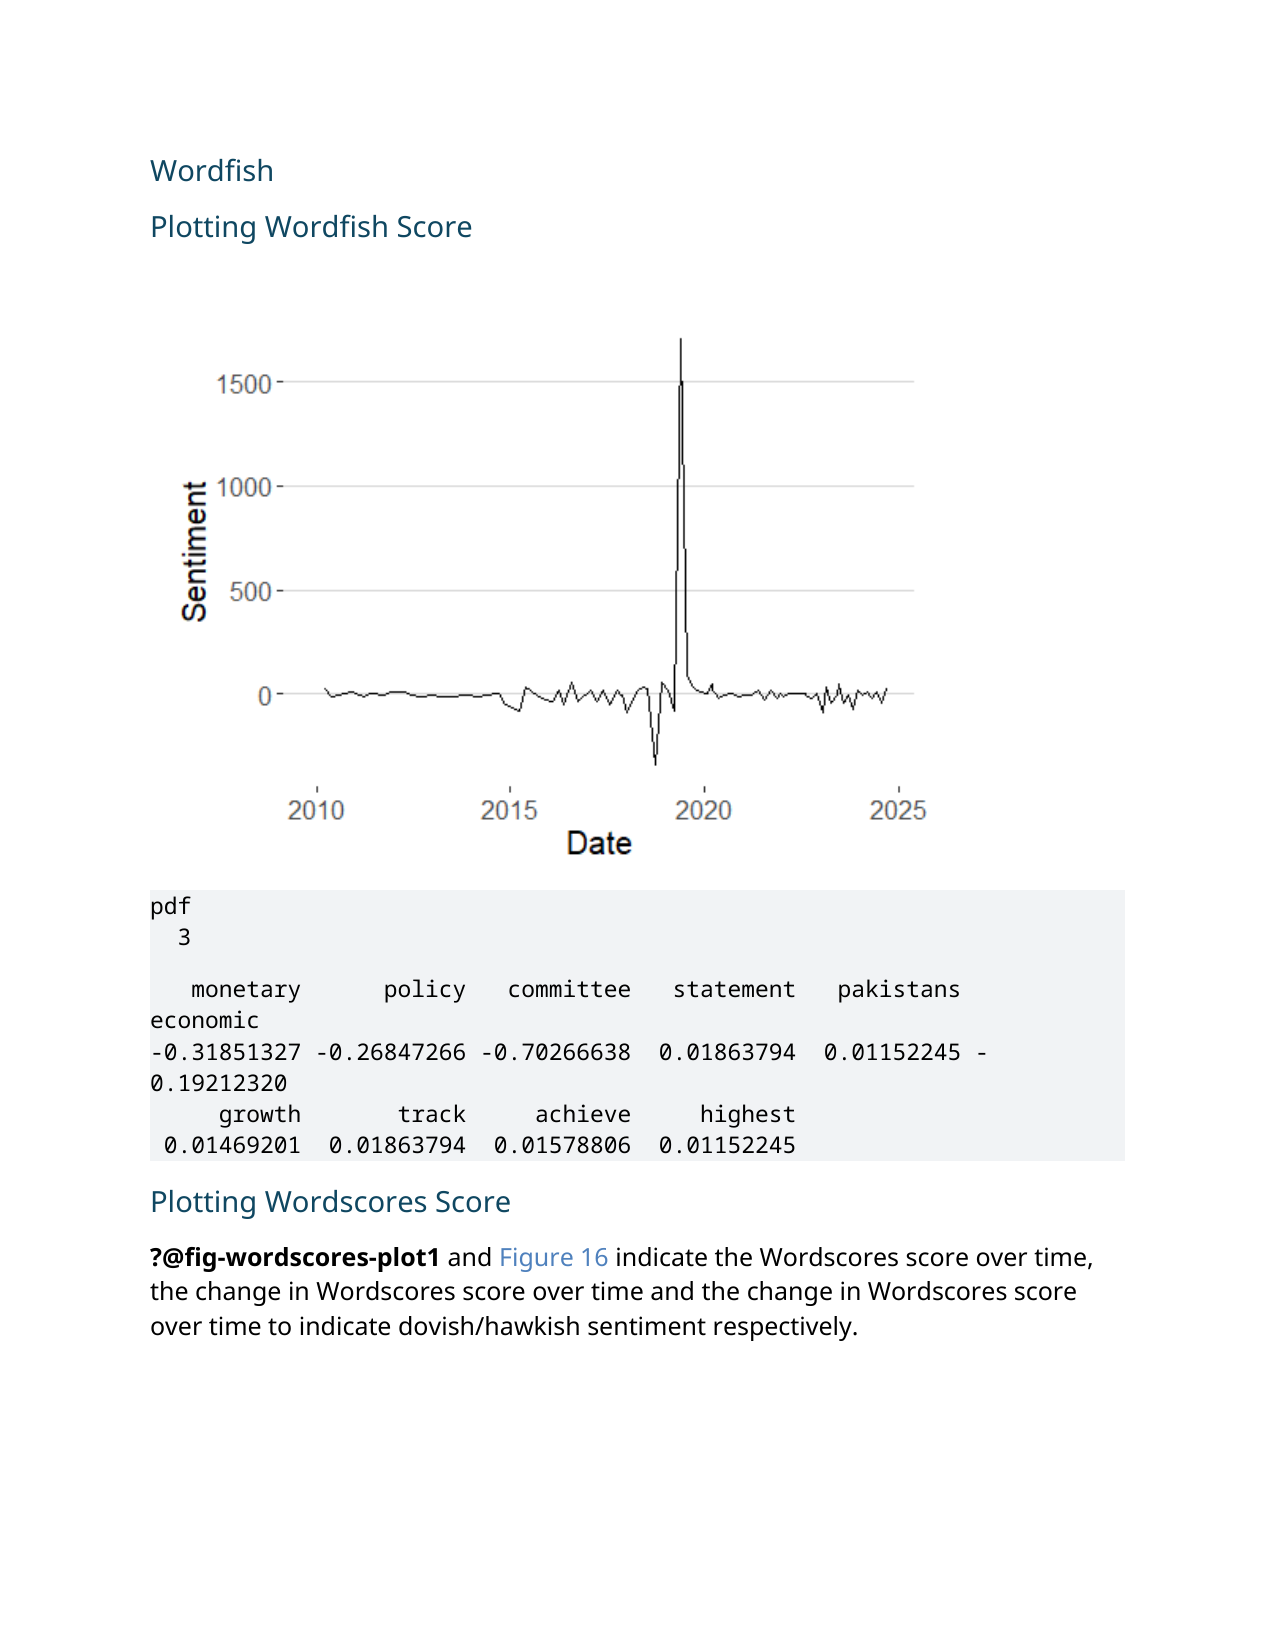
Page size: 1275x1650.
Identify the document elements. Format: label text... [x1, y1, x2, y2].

subtitle Plotting Wordfish Score [150, 206, 1125, 246]
text monetary policy committee statement pakistans economic -0.31851327 -0.26847266 -0.70266638 0.01863794 0.01152245 -0.19212320 growth track achieve highest 0.01469201 0.01863794 0.01578806 0.01152245 [150, 973, 1125, 1161]
text pdf 3 [150, 890, 1125, 952]
text ?@fig-wordscores-plot1 and Figure 16 indicate the Wordscores score over time, the change in Wordscores score over time and the change in Wordscores score over time to indicate dovish/hawkish sentiment respectively. [150, 1240, 1125, 1342]
picture [168, 264, 927, 872]
subtitle Wordfish [150, 150, 1125, 190]
subtitle Plotting Wordscores Score [150, 1182, 1125, 1221]
